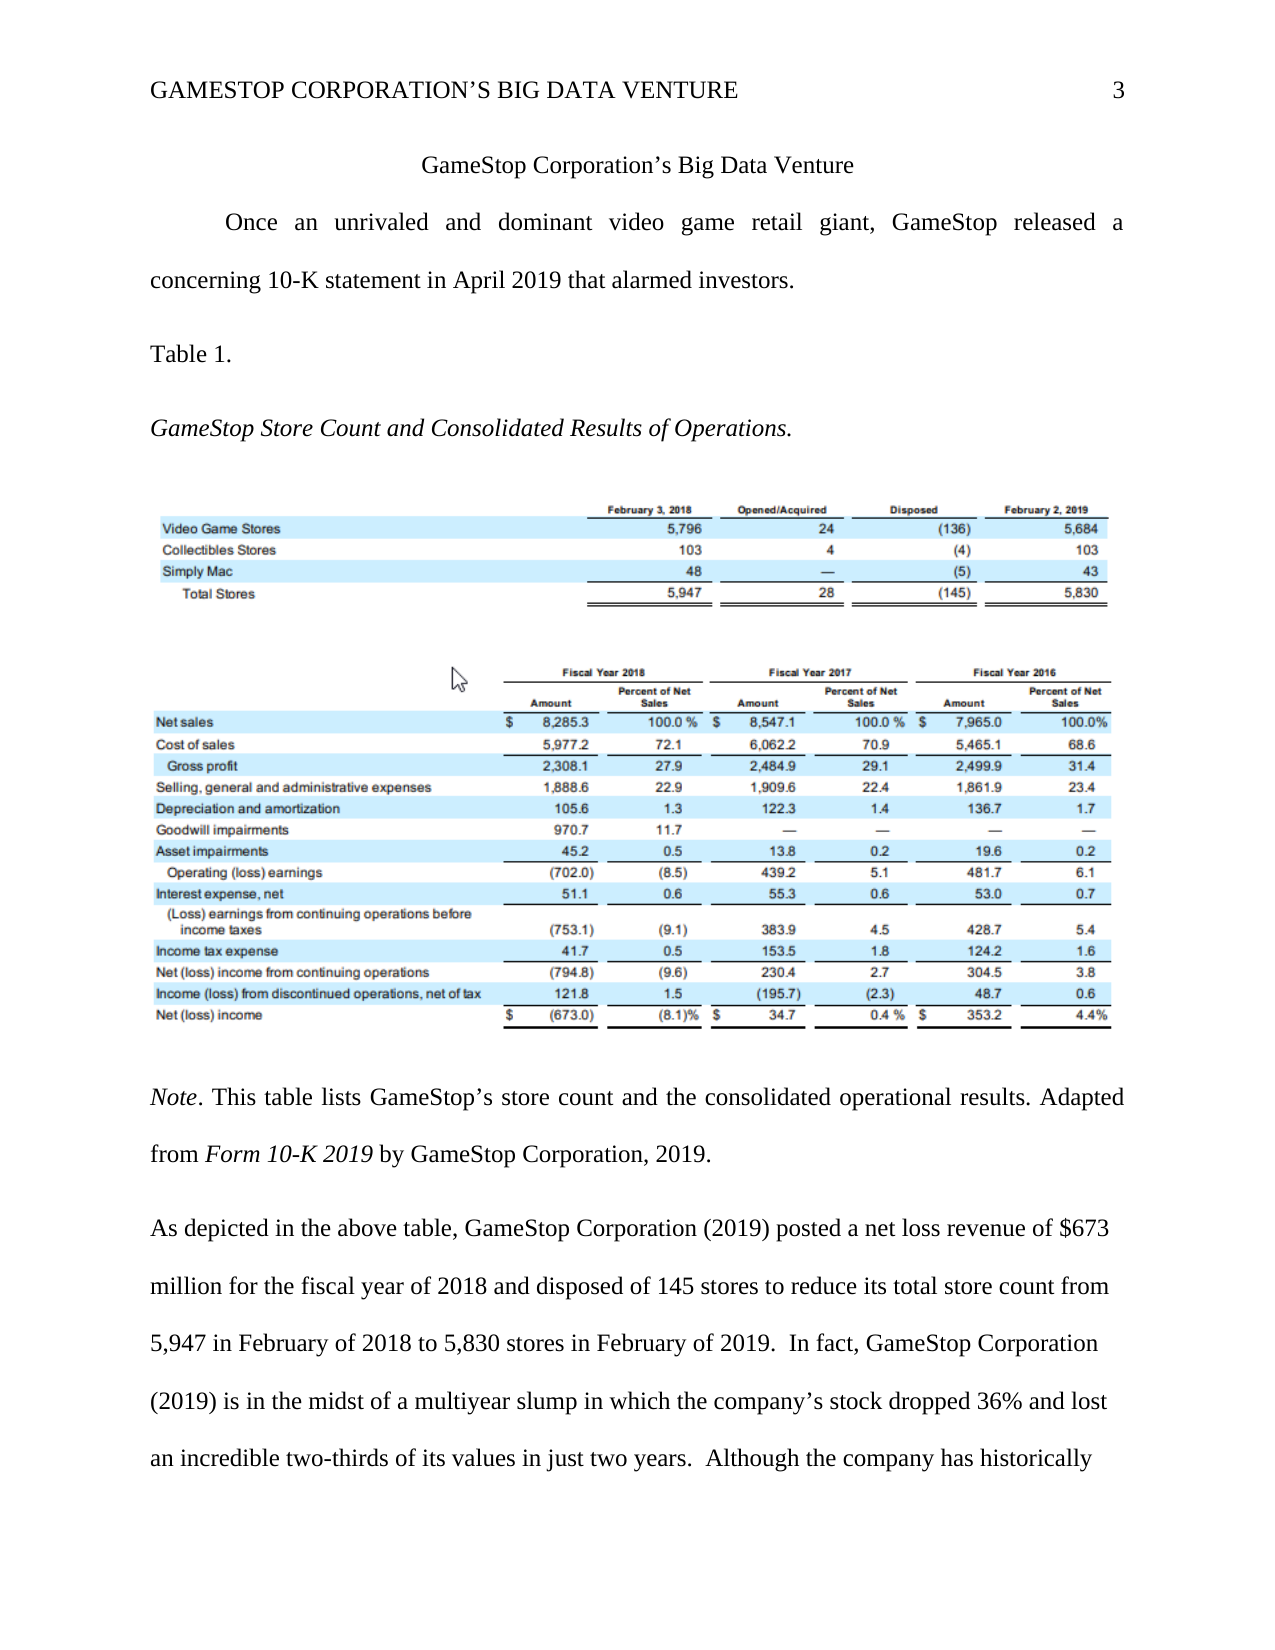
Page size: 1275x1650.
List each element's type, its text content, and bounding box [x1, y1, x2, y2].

text Table 1. [150, 339, 1125, 368]
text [150, 1213, 1125, 1472]
text GameStop Store Count and Consolidated Results of Operations. [150, 413, 1125, 442]
picture [150, 487, 1125, 616]
picture [150, 659, 1125, 1037]
subtitle GameStop Corporation’s Big Data Venture [150, 150, 1125, 179]
text Note. This table lists GameStop’s store count and the consolidated operational results. Adapted from Form 10-K 2019 by GameStop Corporation, 2019. [150, 1082, 1125, 1168]
text Once an unrivaled and dominant video game retail giant, GameStop released a concerning 10-K statement in April 2019 that alarmed investors. [150, 207, 1125, 294]
